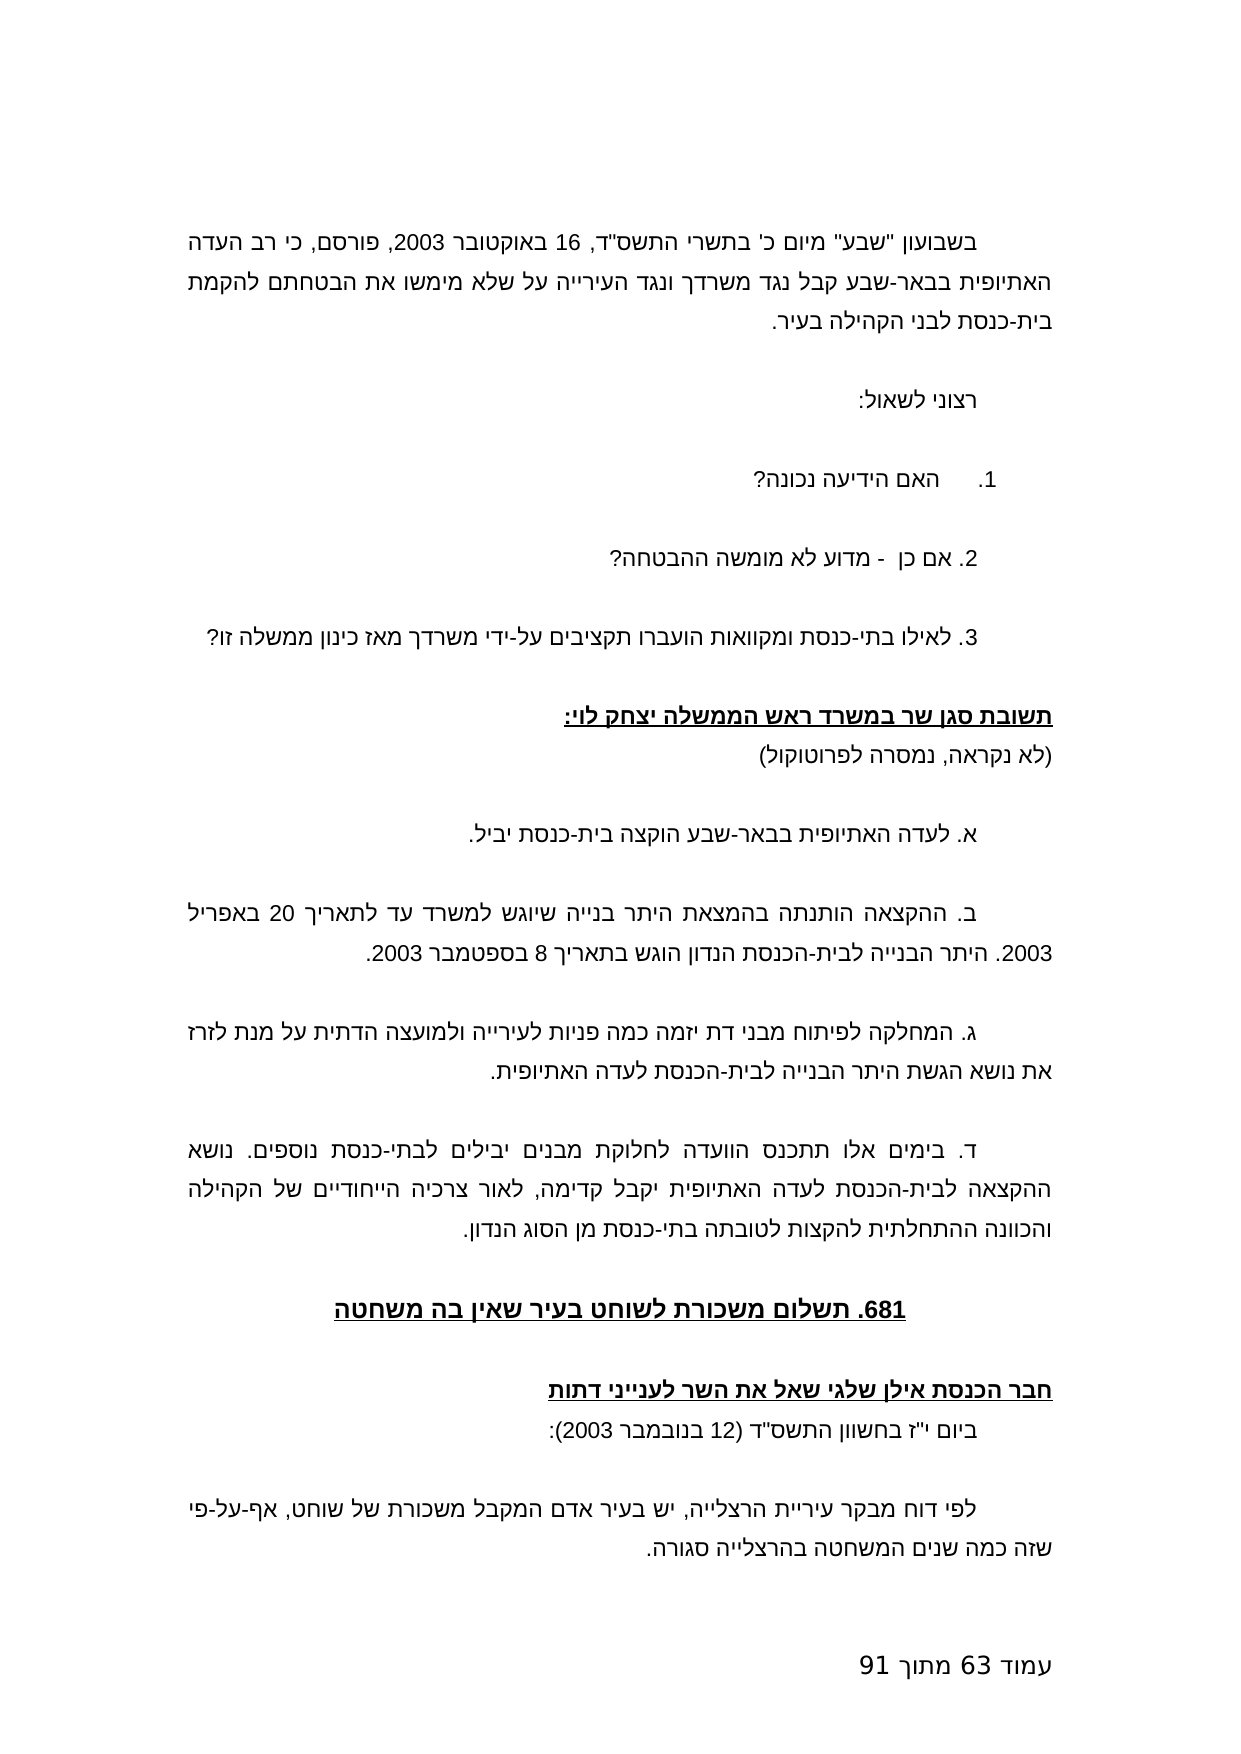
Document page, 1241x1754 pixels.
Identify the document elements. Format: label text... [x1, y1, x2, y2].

text בשבועון "שבע" מיום כ' בתשרי התשס"ד, 16 באוקטובר 2003, פורסם, כי רב העדה האתיופית בבאר-שבע קבל נגד משרדך ונגד העירייה על שלא מימשו את הבטחתם להקמת בית-כנסת לבני הקהילה בעיר. [187, 229, 1053, 334]
text 2. אם כן - מדוע לא מומשה ההבטחה? [187, 545, 1053, 571]
text א. לעדה האתיופית בבאר-שבע הוקצה בית-כנסת יביל. [187, 821, 1053, 847]
text 3. לאילו בתי-כנסת ומקוואות הועברו תקציבים על-ידי משרדך מאז כינון ממשלה זו? [187, 624, 1053, 650]
text 681. תשלום משכורת לשוחט בעיר שאין בה משחטה [187, 1295, 1053, 1324]
text לפי דוח מבקר עיריית הרצלייה, יש בעיר אדם המקבל משכורת של שוחט, אף-על-פי שזה כמה שנים המשחטה בהרצלייה סגורה. [187, 1496, 1053, 1562]
text חבר הכנסת אילן שלגי שאל את השר לענייני דתות [187, 1377, 1053, 1404]
text ג. המחלקה לפיתוח מבני דת יזמה כמה פניות לעירייה ולמועצה הדתית על מנת לזרז את נושא הגשת היתר הבנייה לבית-הכנסת לעדה האתיופית. [187, 1018, 1053, 1084]
text תשובת סגן שר במשרד ראש הממשלה יצחק לוי: [187, 703, 1053, 729]
list האם הידיעה נכונה? [187, 466, 978, 492]
text (לא נקראה, נמסרה לפרוטוקול) [187, 742, 1053, 768]
text ד. בימים אלו תתכנס הוועדה לחלוקת מבנים יבילים לבתי-כנסת נוספים. נושא ההקצאה לבית-הכנסת לעדה האתיופית יקבל קדימה, לאור צרכיה הייחודיים של הקהילה והכוונה ההתחלתית להקצות לטובתה בתי-כנסת מן הסוג הנדון. [187, 1137, 1053, 1242]
text ב. ההקצאה הותנתה בהמצאת היתר בנייה שיוגש למשרד עד לתאריך 20 באפריל 2003. היתר הבנייה לבית-הכנסת הנדון הוגש בתאריך 8 בספטמבר 2003. [187, 900, 1053, 966]
text רצוני לשאול: [187, 387, 1053, 413]
text ביום י"ז בחשוון התשס"ד (12 בנובמבר 2003): [187, 1417, 1053, 1443]
